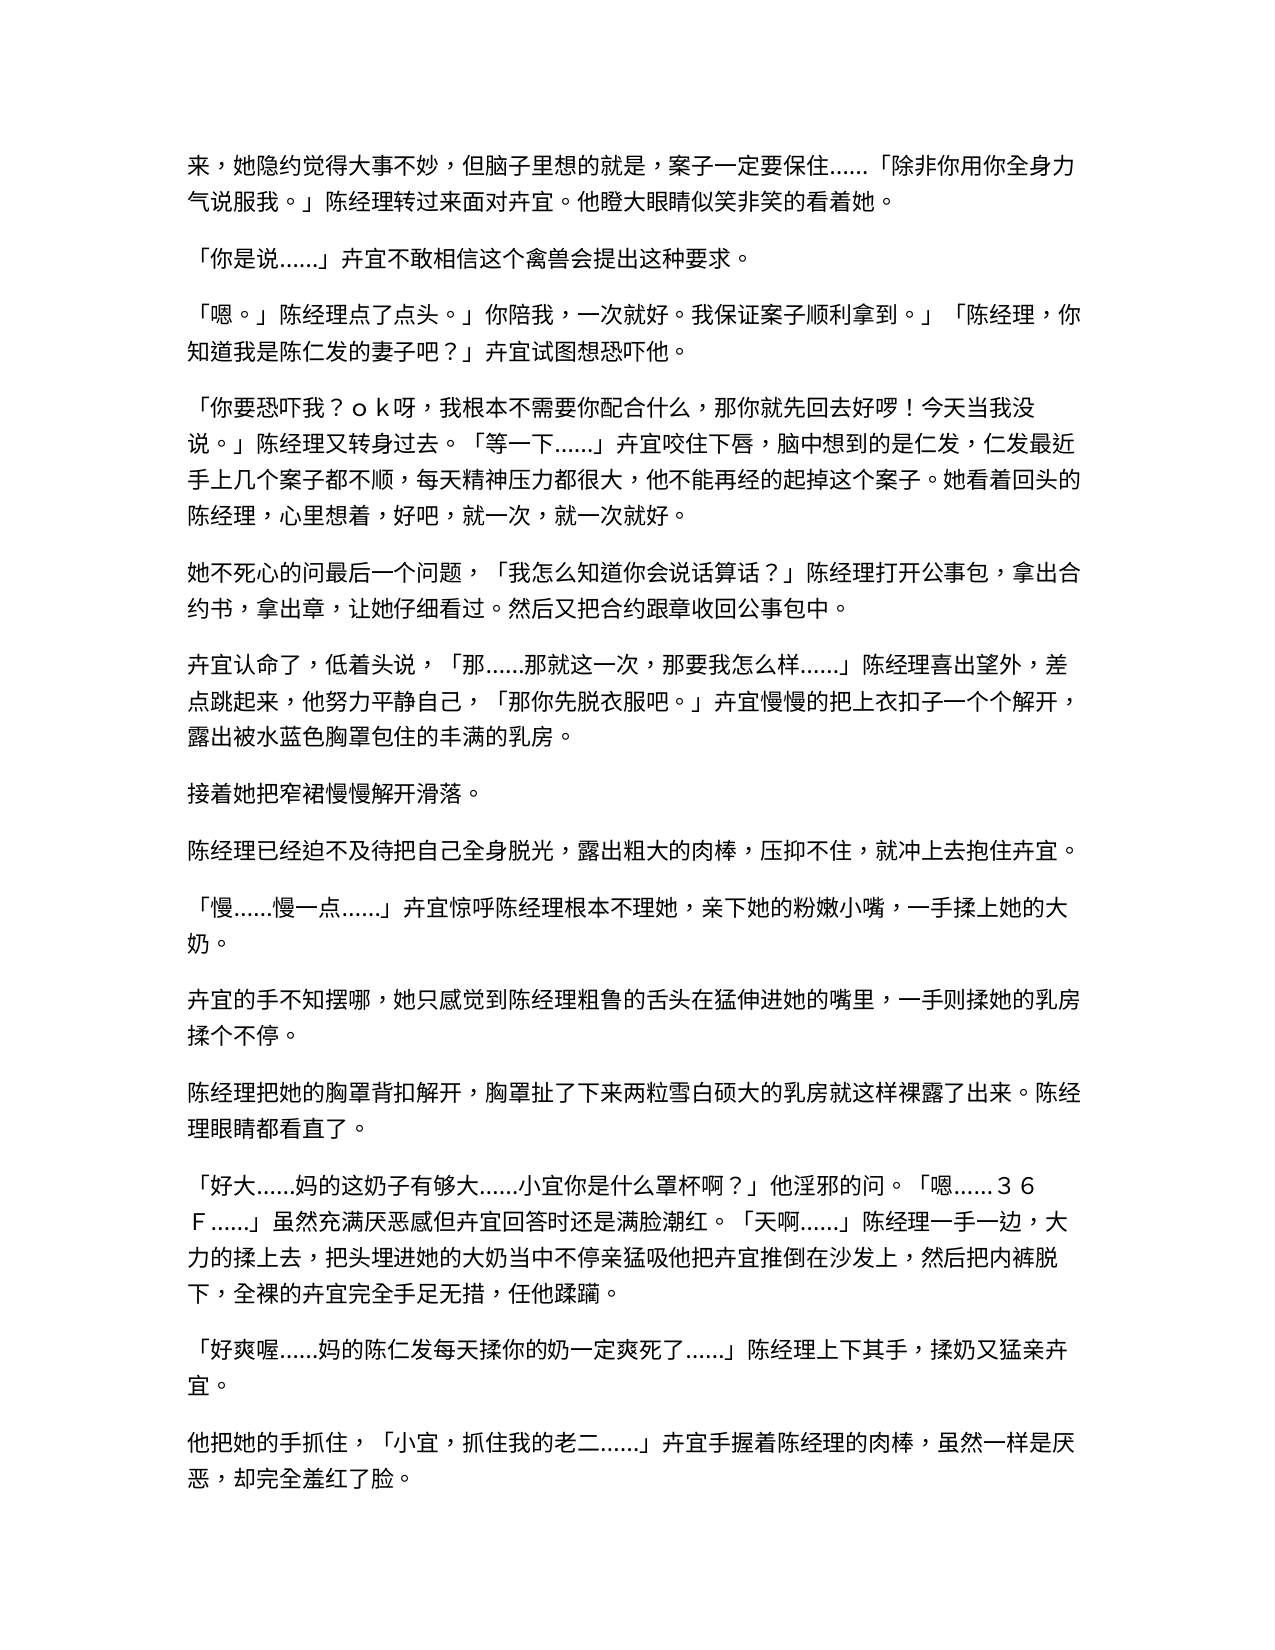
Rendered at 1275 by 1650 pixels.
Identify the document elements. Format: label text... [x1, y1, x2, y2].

text 她不死心的问最后一个问题，「我怎么知道你会说话算话？」陈经理打开公事包，拿出合约书，拿出章，让她仔细看过。然后又把合约跟章收回公事包中。 [187, 557, 1087, 624]
text 「慢……慢一点……」卉宜惊呼陈经理根本不理她，亲下她的粉嫩小嘴，一手揉上她的大奶。 [187, 892, 1087, 959]
text 他把她的手抓住，「小宜，抓住我的老二……」卉宜手握着陈经理的肉棒，虽然一样是厌恶，却完全羞红了脸。 [187, 1427, 1087, 1494]
text 「好爽喔……妈的陈仁发每天揉你的奶一定爽死了……」陈经理上下其手，揉奶又猛亲卉宜。 [187, 1334, 1087, 1402]
text 「好大……妈的这奶子有够大……小宜你是什么罩杯啊？」他淫邪的问。「嗯……３６Ｆ……」虽然充满厌恶感但卉宜回答时还是满脸潮红。「天啊……」陈经理一手一边，大力的揉上去，把头埋进她的大奶当中不停亲猛吸他把卉宜推倒在沙发上，然后把内裤脱下，全裸的卉宜完全手足无措，任他蹂躏。 [187, 1170, 1087, 1309]
text 「你是说……」卉宜不敢相信这个禽兽会提出这种要求。 [187, 243, 1087, 274]
text 「你要恐吓我？ｏｋ呀，我根本不需要你配合什么，那你就先回去好啰！今天当我没说。」陈经理又转身过去。「等一下……」卉宜咬住下唇，脑中想到的是仁发，仁发最近手上几个案子都不顺，每天精神压力都很大，他不能再经的起掉这个案子。她看着回头的陈经理，心里想着，好吧，就一次，就一次就好。 [187, 392, 1087, 531]
text 「嗯。」陈经理点了点头。」你陪我，一次就好。我保证案子顺利拿到。」「陈经理，你知道我是陈仁发的妻子吧？」卉宜试图想恐吓他。 [187, 299, 1087, 367]
text 陈经理已经迫不及待把自己全身脱光，露出粗大的肉棒，压抑不住，就冲上去抱住卉宜。 [187, 835, 1087, 866]
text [187, 150, 1087, 217]
text 接着她把窄裙慢慢解开滑落。 [187, 778, 1087, 809]
text 卉宜的手不知摆哪，她只感觉到陈经理粗鲁的舌头在猛伸进她的嘴里，一手则揉她的乳房揉个不停。 [187, 984, 1087, 1052]
text 陈经理把她的胸罩背扣解开，胸罩扯了下来两粒雪白硕大的乳房就这样裸露了出来。陈经理眼睛都看直了。 [187, 1077, 1087, 1144]
text 卉宜认命了，低着头说，「那……那就这一次，那要我怎么样……」陈经理喜出望外，差点跳起来，他努力平静自己，「那你先脱衣服吧。」卉宜慢慢的把上衣扣子一个个解开，露出被水蓝色胸罩包住的丰满的乳房。 [187, 649, 1087, 753]
